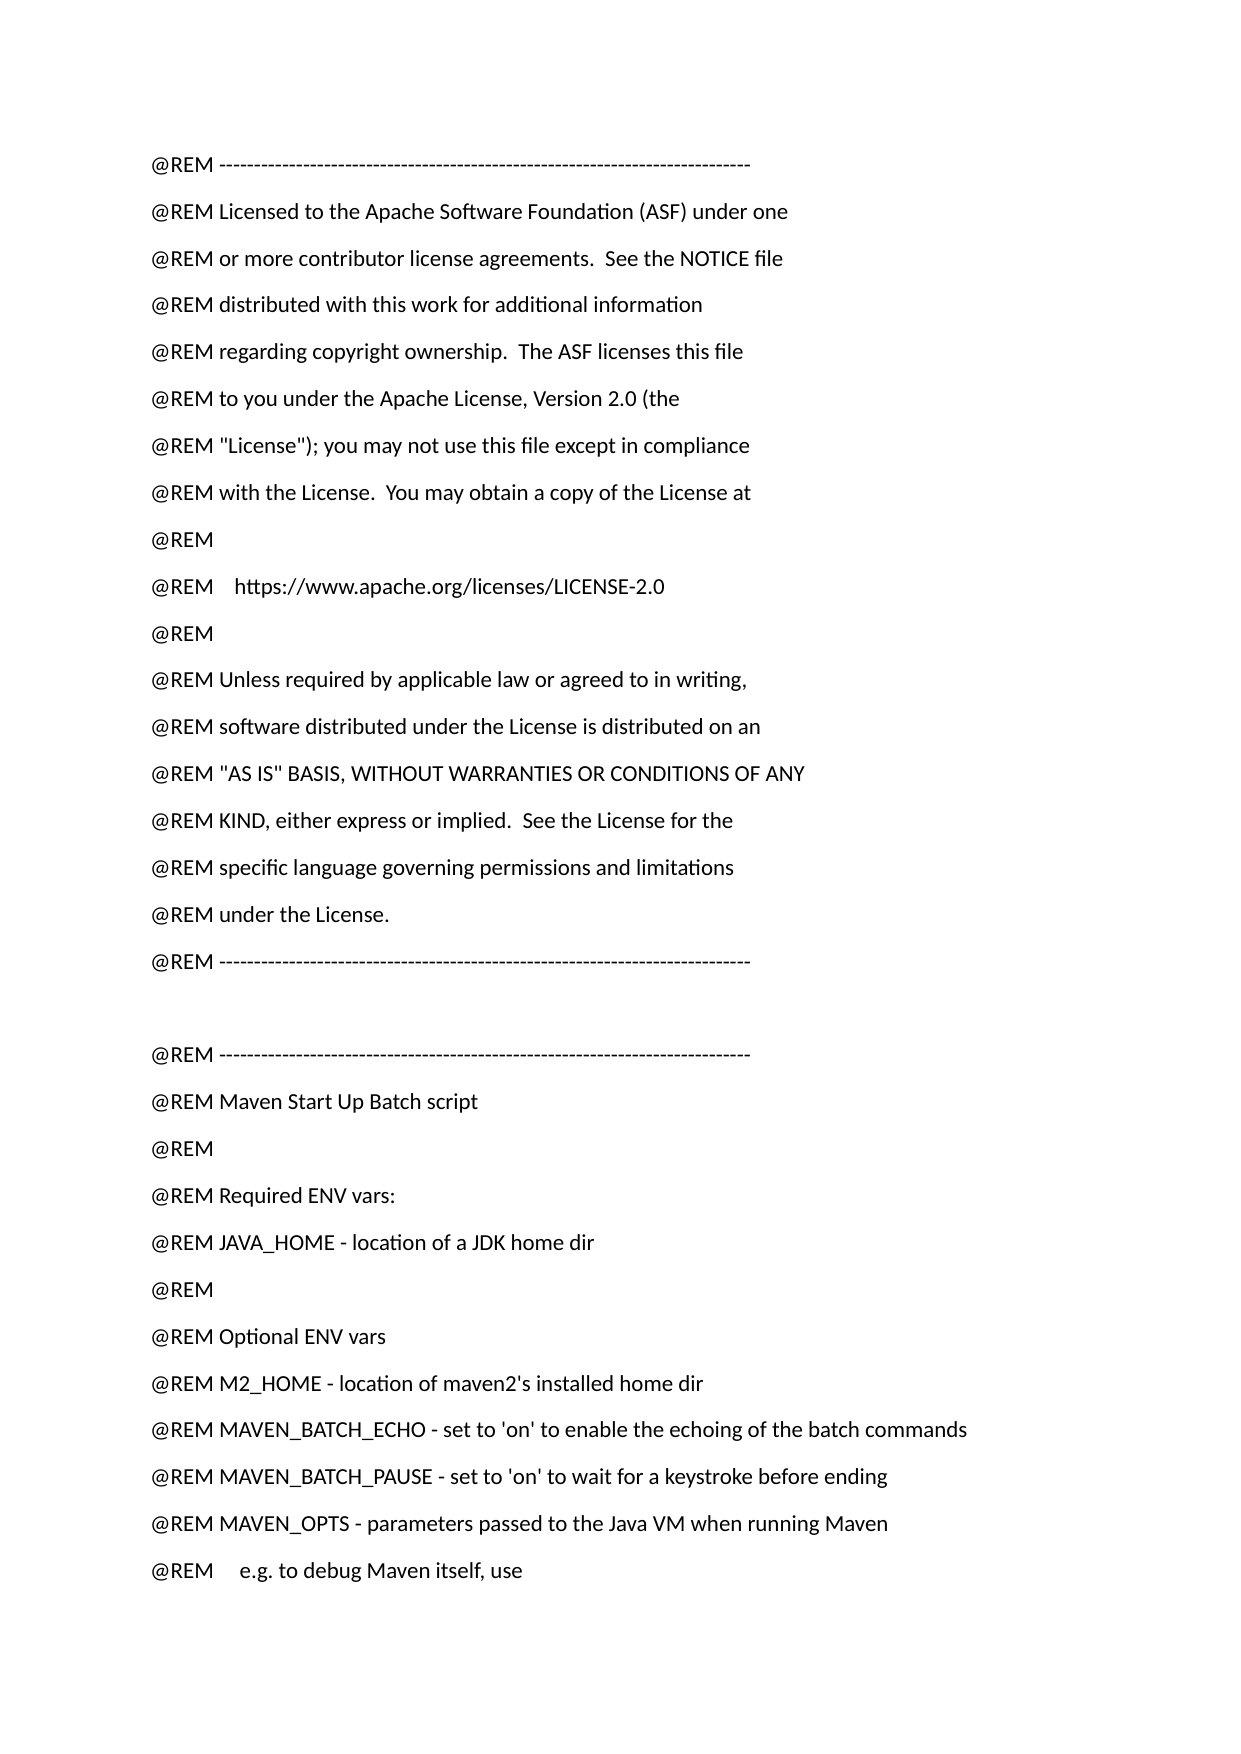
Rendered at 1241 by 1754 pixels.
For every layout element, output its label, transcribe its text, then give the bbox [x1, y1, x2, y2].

text @REM under the License. [150, 900, 1090, 928]
text @REM to you under the Apache License, Version 2.0 (the [150, 384, 1090, 412]
text @REM Maven Start Up Batch script [150, 1087, 1090, 1116]
text @REM https://www.apache.org/licenses/LICENSE-2.0 [150, 572, 1090, 600]
text @REM [150, 525, 1090, 553]
text @REM MAVEN_OPTS - parameters passed to the Java VM when running Maven [150, 1509, 1090, 1537]
text @REM M2_HOME - location of maven2's installed home dir [150, 1369, 1090, 1397]
text @REM with the License. You may obtain a copy of the License at [150, 478, 1090, 506]
text @REM "License"); you may not use this file except in compliance [150, 431, 1090, 459]
text @REM [150, 1275, 1090, 1303]
text @REM regarding copyright ownership. The ASF licenses this file [150, 337, 1090, 366]
text @REM [150, 619, 1090, 647]
text @REM ---------------------------------------------------------------------------- [150, 947, 1090, 975]
text @REM MAVEN_BATCH_PAUSE - set to 'on' to wait for a keystroke before ending [150, 1462, 1090, 1491]
text @REM [150, 1134, 1090, 1162]
text @REM Unless required by applicable law or agreed to in writing, [150, 666, 1090, 694]
text @REM KIND, either express or implied. See the License for the [150, 806, 1090, 834]
text @REM Licensed to the Apache Software Foundation (ASF) under one [150, 197, 1090, 225]
text @REM or more contributor license agreements. See the NOTICE file [150, 244, 1090, 272]
text @REM JAVA_HOME - location of a JDK home dir [150, 1228, 1090, 1256]
text @REM software distributed under the License is distributed on an [150, 712, 1090, 741]
text @REM specific language governing permissions and limitations [150, 853, 1090, 881]
text @REM Optional ENV vars [150, 1322, 1090, 1350]
text @REM e.g. to debug Maven itself, use [150, 1556, 1090, 1584]
text @REM MAVEN_BATCH_ECHO - set to 'on' to enable the echoing of the batch commands [150, 1416, 1090, 1444]
text @REM ---------------------------------------------------------------------------- [150, 1041, 1090, 1069]
text @REM ---------------------------------------------------------------------------- [150, 150, 1090, 178]
text @REM "AS IS" BASIS, WITHOUT WARRANTIES OR CONDITIONS OF ANY [150, 759, 1090, 787]
text @REM Required ENV vars: [150, 1181, 1090, 1209]
text @REM distributed with this work for additional information [150, 291, 1090, 319]
